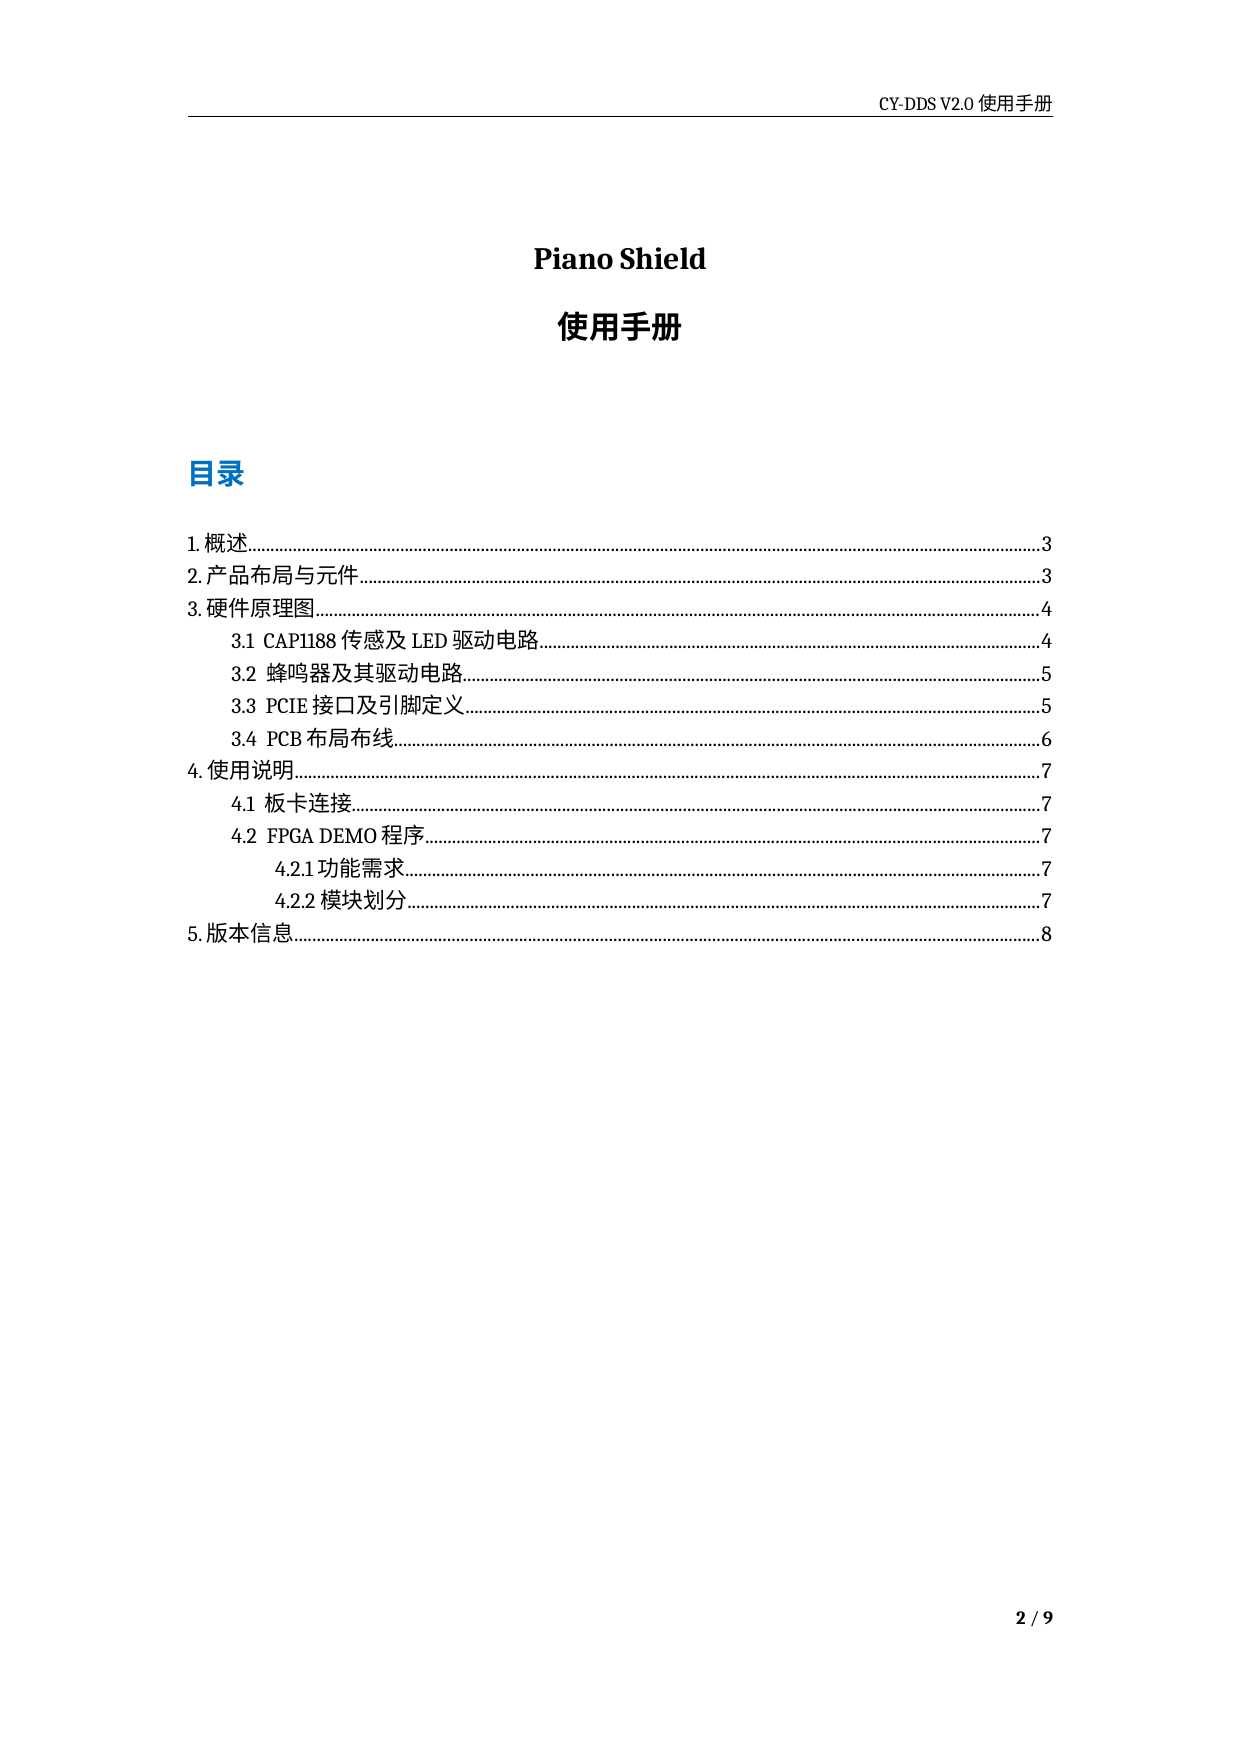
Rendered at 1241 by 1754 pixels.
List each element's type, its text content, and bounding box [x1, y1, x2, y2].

text 3.2 蜂鸣器及其驱动电路 5 [231, 656, 1053, 688]
text 目录 [187, 439, 1053, 504]
text Piano Shield [187, 227, 1053, 292]
text 3. 硬件原理图 4 [187, 591, 1053, 623]
text 1. 概述 3 [187, 526, 1053, 558]
text 4.2.2模块划分 7 [275, 883, 1053, 916]
text 3.3 PCIE接口及引脚定义 5 [231, 688, 1053, 721]
text 3.4 PCB布局布线 6 [231, 721, 1053, 753]
text 4.2.1功能需求 7 [275, 851, 1053, 883]
text 4. 使用说明 7 [187, 753, 1053, 786]
text 5. 版本信息 8 [187, 916, 1053, 948]
text 4.1 板卡连接 7 [231, 786, 1053, 818]
text 2. 产品布局与元件 3 [187, 558, 1053, 591]
text 4.2 FPGA DEMO程序 7 [231, 818, 1053, 851]
text 3.1 CAP1188传感及LED驱动电路 4 [231, 623, 1053, 656]
text 使用手册 [187, 292, 1053, 357]
